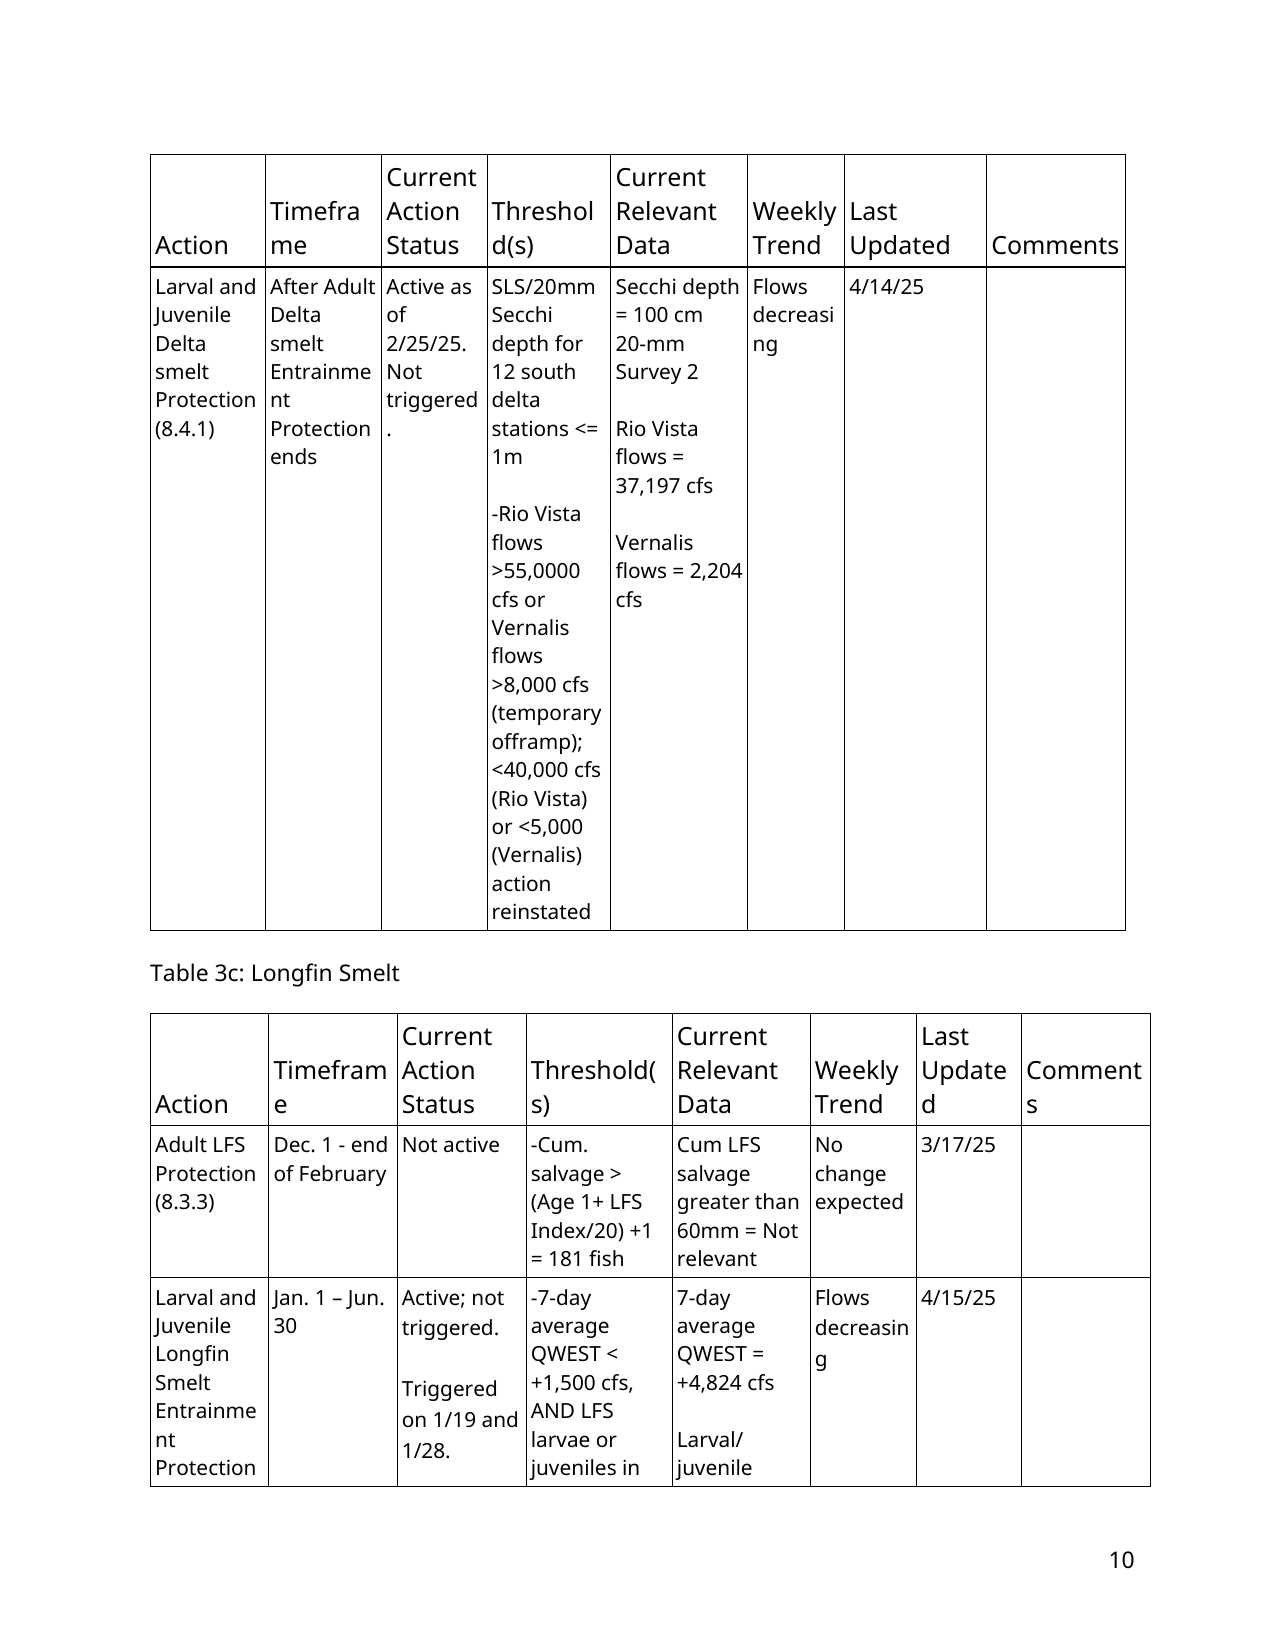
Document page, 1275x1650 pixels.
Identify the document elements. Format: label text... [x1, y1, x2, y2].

table_cell After Adult Delta smelt Entrainment Protection ends [266, 268, 381, 930]
table_cell Active as of 2/25/25. Not triggered. [382, 268, 487, 930]
title Table 3c: Longfin Smelt [150, 956, 1125, 988]
table_header Threshold(s) [527, 1014, 672, 1125]
table_header Last Updated [845, 155, 986, 266]
table_header Threshold(s) [488, 155, 610, 266]
table_cell [987, 268, 1125, 930]
table_header Last Updated [917, 1014, 1021, 1125]
table_header Current Relevant Data [673, 1014, 810, 1125]
table_header Weekly Trend [811, 1014, 916, 1125]
table_cell -Cum. salvage > (Age 1+ LFS Index/20) +1 = 181 fish [527, 1126, 672, 1277]
table_header Current Relevant Data [611, 155, 747, 266]
table_cell Not active [398, 1126, 526, 1277]
table_header Current Action Status [398, 1014, 526, 1125]
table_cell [673, 1278, 810, 1486]
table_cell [151, 1278, 268, 1486]
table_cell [527, 1278, 672, 1486]
table_cell 3/17/25 [917, 1126, 1021, 1277]
table_header Comments [1022, 1014, 1150, 1125]
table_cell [398, 1278, 526, 1486]
table_cell Larval and Juvenile Delta smelt Protection (8.4.1) [151, 268, 265, 930]
table_cell Cum LFS salvage greater than 60mm = Not relevant [673, 1126, 810, 1277]
table_header Current Action Status [382, 155, 487, 266]
table_header Comments [987, 155, 1125, 266]
table_cell 4/14/25 [845, 268, 986, 930]
table_cell No change expected [811, 1126, 916, 1277]
table_cell Adult LFS Protection (8.3.3) [151, 1126, 268, 1277]
table_header Action [151, 1014, 268, 1125]
table_header Weekly Trend [748, 155, 844, 266]
table_cell [1022, 1278, 1150, 1486]
table_cell [1022, 1126, 1150, 1277]
table_cell Dec. 1 - end of February [269, 1126, 397, 1277]
table_header Timeframe [269, 1014, 397, 1125]
table_cell 4/15/25 [917, 1278, 1021, 1486]
table_cell Jan. 1 – Jun. 30 [269, 1278, 397, 1486]
table_header Action [151, 155, 265, 266]
table_cell Flows decreasing [811, 1278, 916, 1486]
table_cell SLS/20mm Secchi depth for 12 south delta stations <= 1m -Rio Vista flows >55,0000 cfs or Vernalis flows >8,000 cfs (temporary offramp); <40,000 cfs (Rio Vista) or <5,000 (Vernalis) action reinstated [488, 268, 610, 930]
table_cell Secchi depth = 100 cm 20-mm Survey 2 Rio Vista flows = 37,197 cfs Vernalis flows = 2,204 cfs [611, 268, 747, 930]
table_header Timeframe [266, 155, 381, 266]
table_cell Flows decreasing [748, 268, 844, 930]
